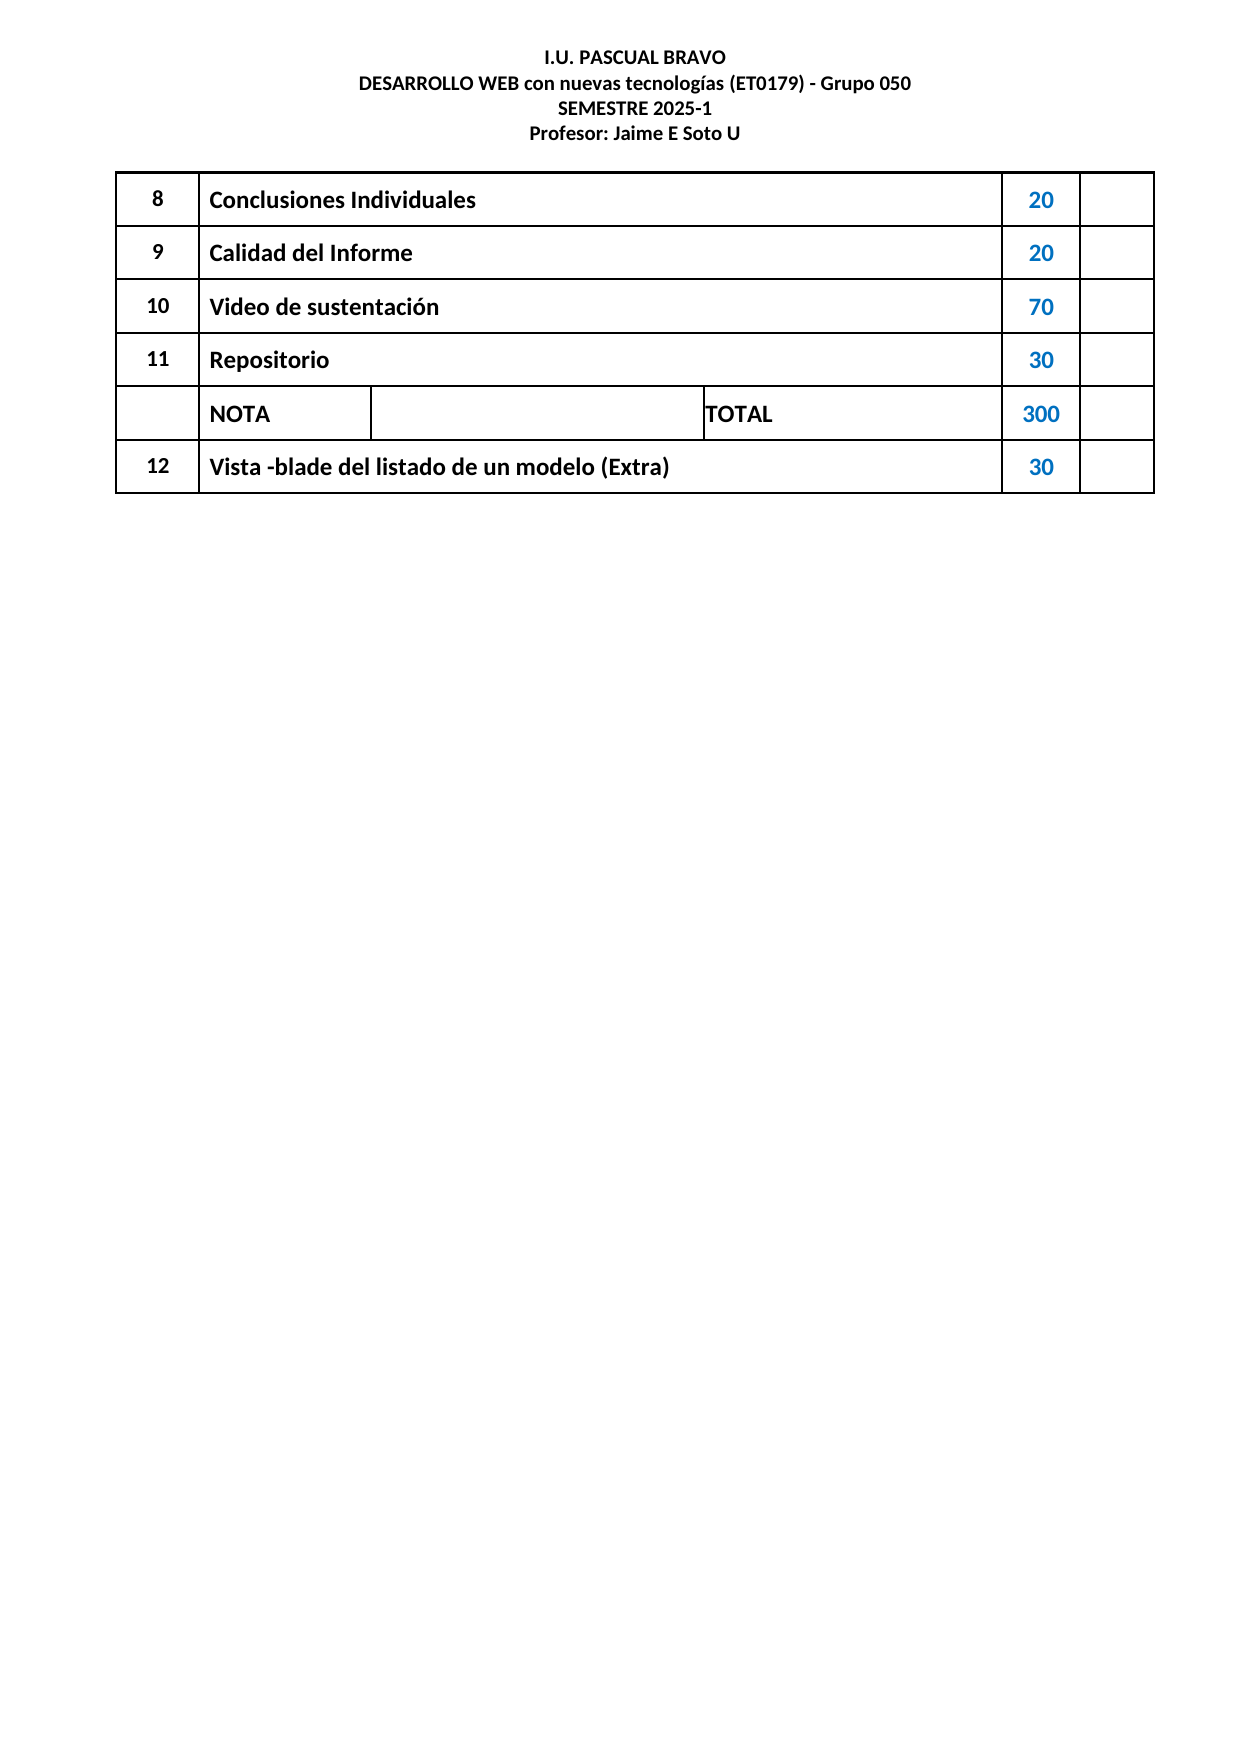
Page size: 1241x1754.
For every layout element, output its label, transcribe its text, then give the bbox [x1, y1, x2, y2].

table_cell 8 [117, 174, 198, 225]
table_cell 12 [117, 441, 198, 492]
table_cell [1081, 174, 1153, 225]
table_cell NOTA [200, 387, 370, 439]
table_cell [117, 387, 198, 439]
table_cell 300 [1003, 387, 1079, 439]
table_cell 30 [1003, 334, 1079, 385]
table_cell [1081, 227, 1153, 278]
table_cell Video de sustentación [200, 280, 1001, 332]
table_cell 10 [117, 280, 198, 332]
table_cell 70 [1003, 280, 1079, 332]
table_cell TOTAL [705, 387, 1001, 439]
table_cell [1081, 334, 1153, 385]
table_cell 20 [1003, 174, 1079, 225]
table_cell [372, 387, 703, 439]
table_cell Conclusiones Individuales [200, 174, 1001, 225]
table_cell 11 [117, 334, 198, 385]
table_cell 20 [1003, 227, 1079, 278]
table_cell [1081, 280, 1153, 332]
table_cell [1081, 387, 1153, 439]
table_cell Repositorio [200, 334, 1001, 385]
table_cell 9 [117, 227, 198, 278]
table_cell Vista -blade del listado de un modelo (Extra) [200, 441, 1001, 492]
table_cell Calidad del Informe [200, 227, 1001, 278]
table_cell 30 [1003, 441, 1079, 492]
table_cell [1081, 441, 1153, 492]
